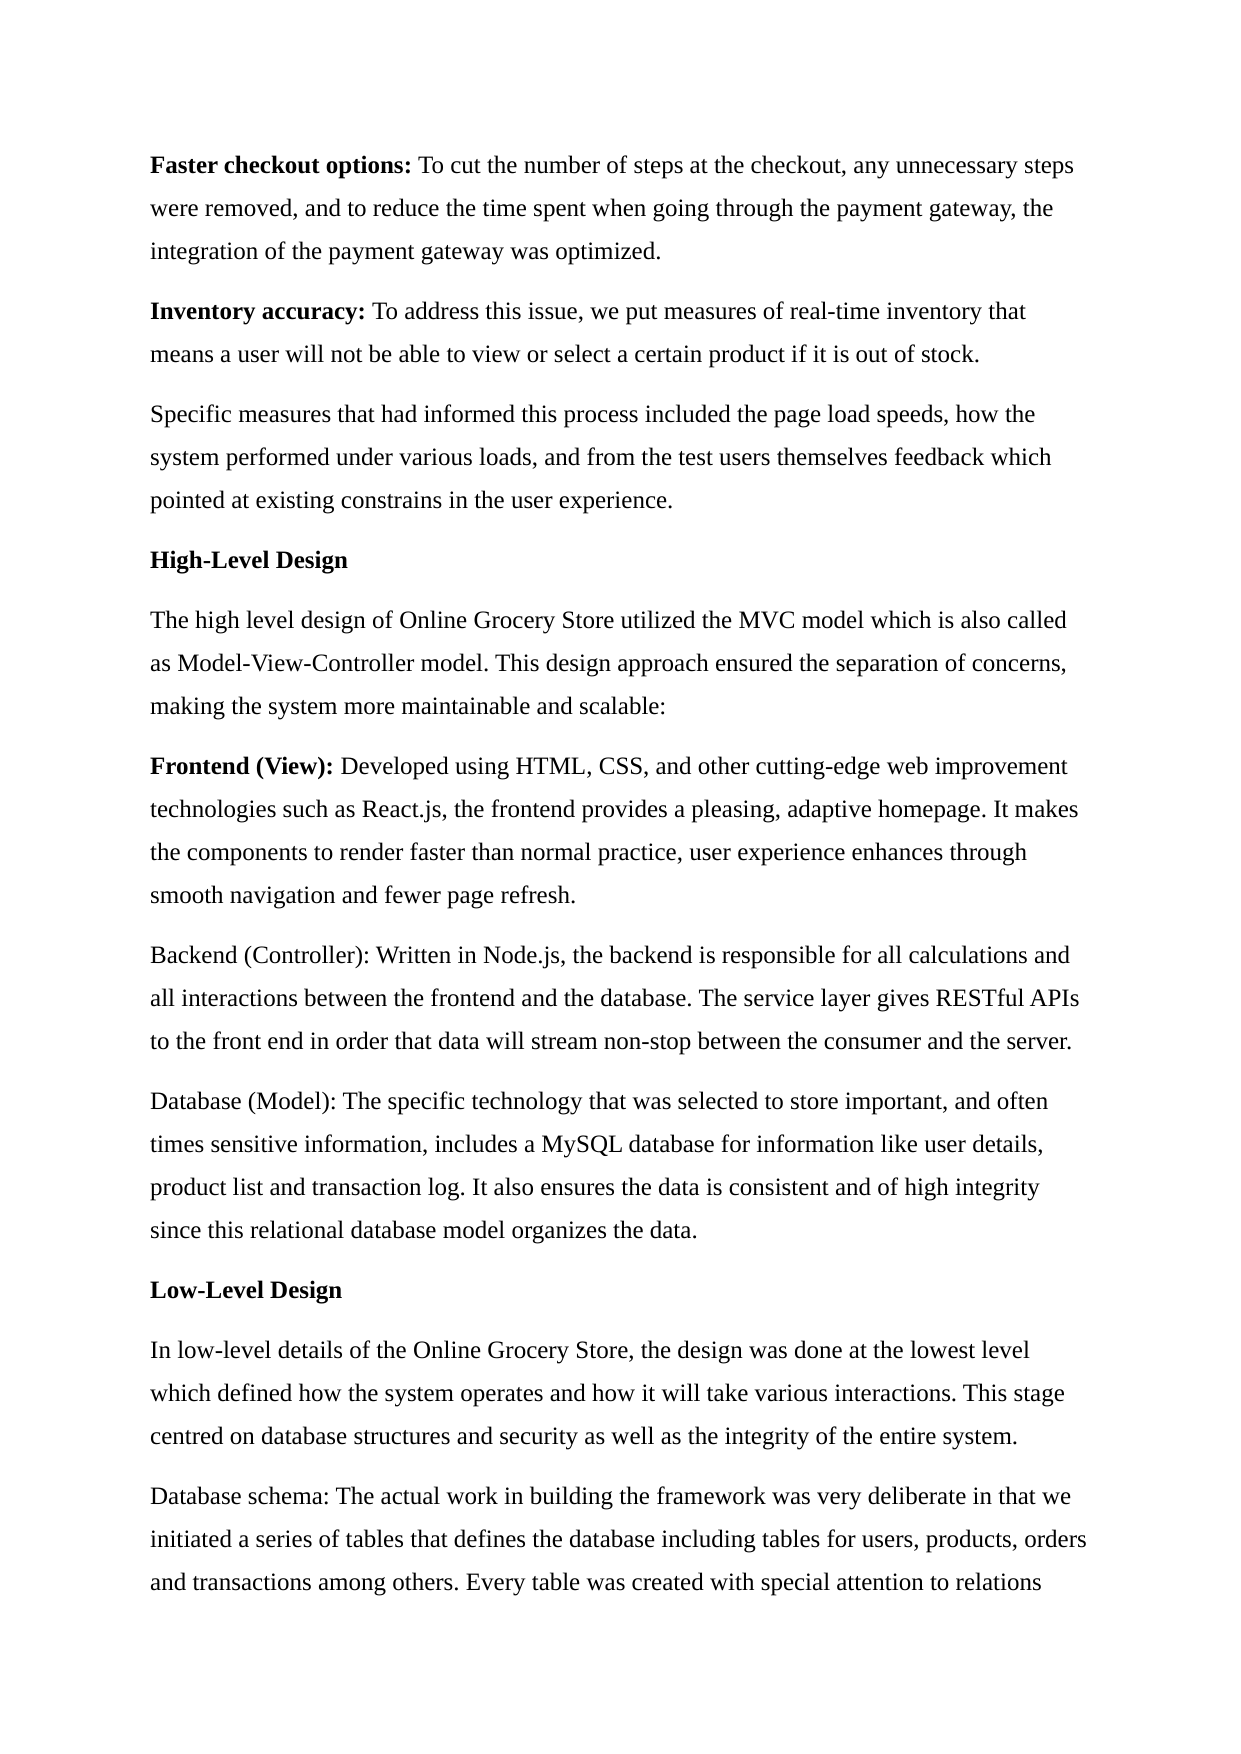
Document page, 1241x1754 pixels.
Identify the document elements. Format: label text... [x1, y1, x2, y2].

text Backend (Controller): Written in Node.js, the backend is responsible for all calculations and all interactions between the frontend and the database. The service layer gives RESTful APIs to the front end in order that data will stream non-stop between the consumer and the server. [150, 940, 1090, 1055]
text Faster checkout options: To cut the number of steps at the checkout, any unnecessary steps were removed, and to reduce the time spent when going through the payment gateway, the integration of the payment gateway was optimized. [150, 150, 1090, 265]
text High-Level Design [150, 545, 1090, 574]
text Low-Level Design [150, 1275, 1090, 1304]
text The high level design of Online Grocery Store utilized the MVC model which is also called as Model-View-Controller model. This design approach ensured the separation of concerns, making the system more maintainable and scalable: [150, 605, 1090, 720]
text Specific measures that had informed this process included the page load speeds, how the system performed under various loads, and from the test users themselves feedback which pointed at existing constrains in the user experience. [150, 399, 1090, 514]
text Database (Model): The specific technology that was selected to store important, and often times sensitive information, includes a MySQL database for information like user details, product list and transaction log. It also ensures the data is consistent and of high integrity since this relational database model organizes the data. [150, 1086, 1090, 1244]
text In low-level details of the Online Grocery Store, the design was done at the lowest level which defined how the system operates and how it will take various interactions. This stage centred on database structures and security as well as the integrity of the entire system. [150, 1335, 1090, 1450]
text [150, 1481, 1090, 1596]
text Frontend (View): Developed using HTML, CSS, and other cutting-edge web improvement technologies such as React.js, the frontend provides a pleasing, adaptive homepage. It makes the components to render faster than normal practice, user experience enhances through smooth navigation and fewer page refresh. [150, 751, 1090, 909]
text Inventory accuracy: To address this issue, we put measures of real-time inventory that means a user will not be able to view or select a certain product if it is out of stock. [150, 296, 1090, 368]
